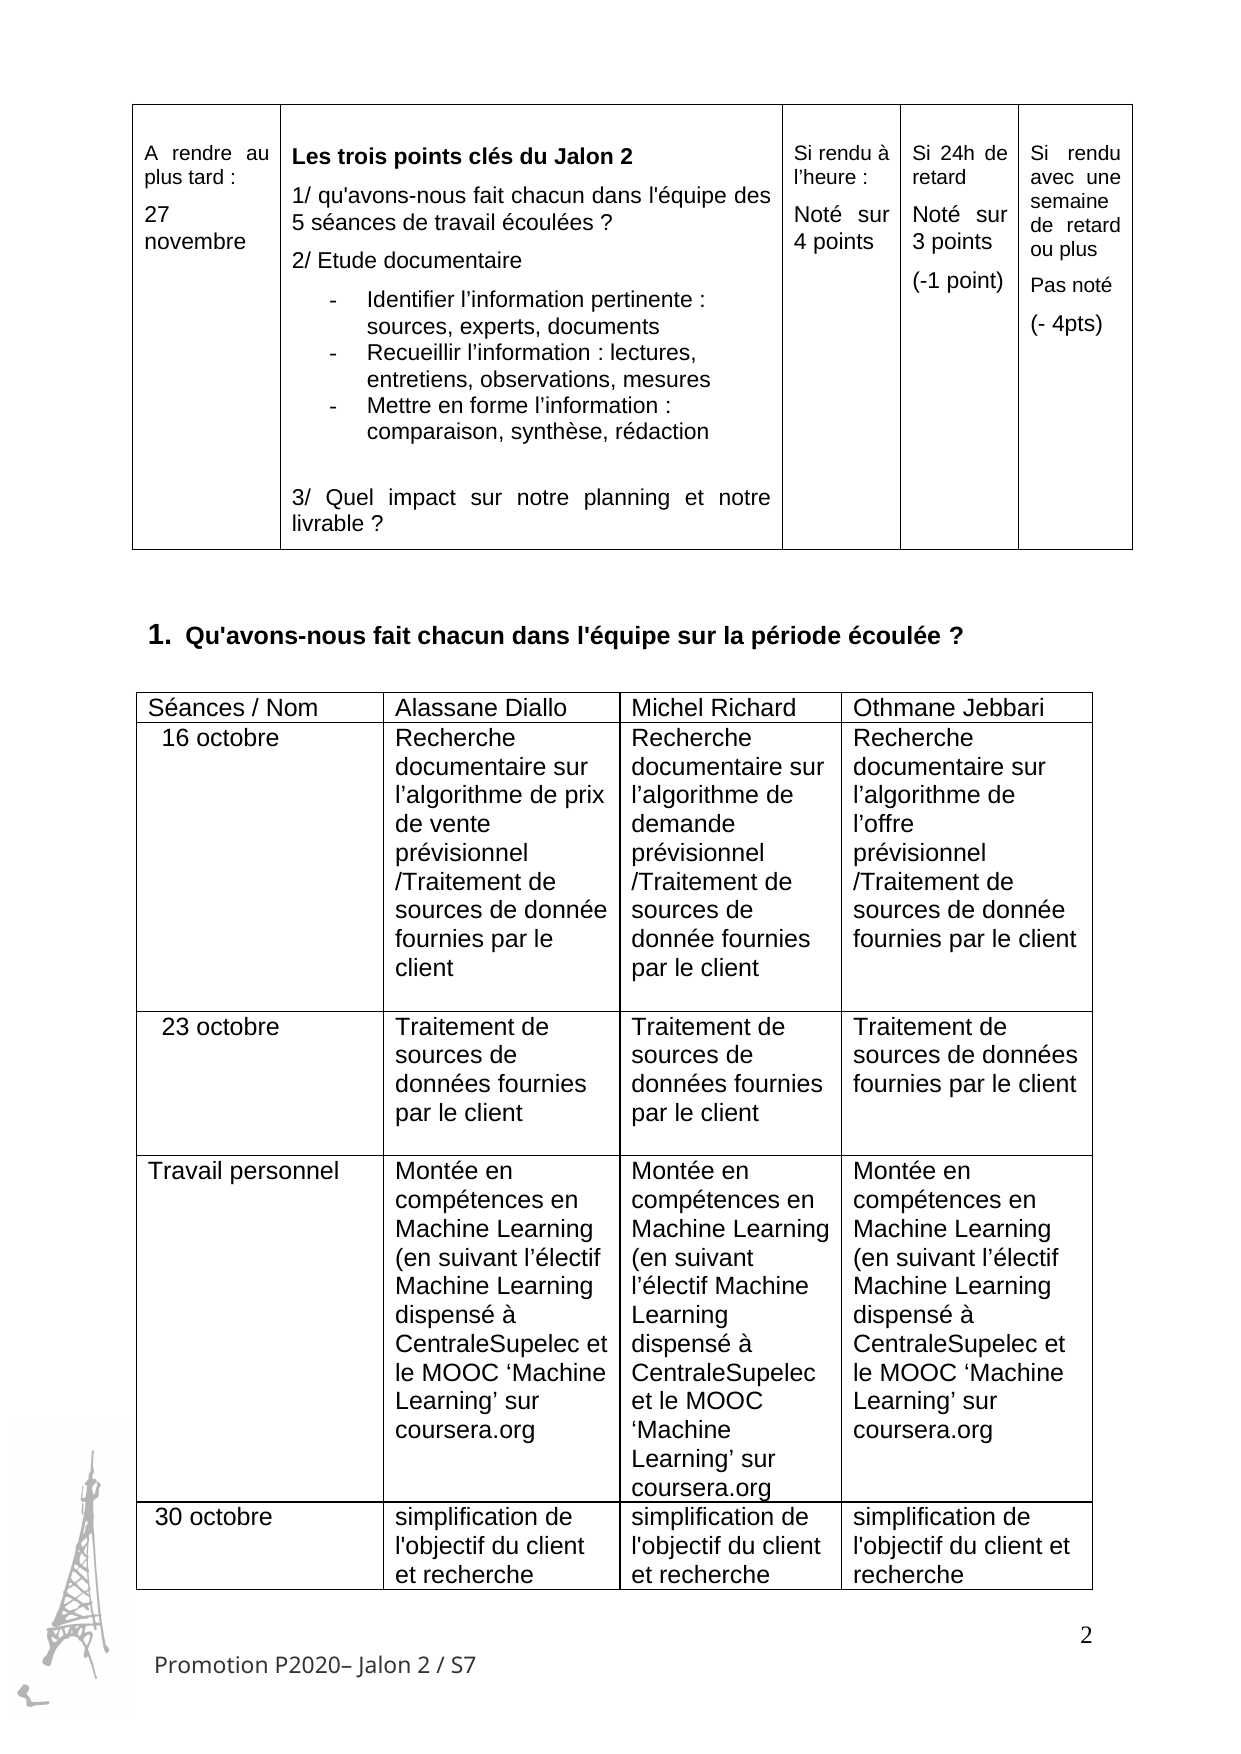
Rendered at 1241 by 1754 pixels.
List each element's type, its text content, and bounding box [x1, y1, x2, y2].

table_cell Travail personnel [137, 1156, 383, 1501]
table_cell Traitement de sources de données fournies par le client [621, 1012, 841, 1155]
table_cell Montée en compétences en Machine Learning (en suivant l’électif Machine Learning dispensé à CentraleSupelec et le MOOC ‘Machine Learning’ sur coursera.org [384, 1156, 619, 1501]
table_header Michel Richard [621, 693, 841, 722]
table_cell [842, 1503, 1092, 1589]
table_header Si 24h de retard Noté sur 3 points (-1 point) [901, 105, 1018, 549]
table_header Alassane Diallo [384, 693, 619, 722]
table_cell 16 octobre [137, 723, 383, 1011]
table_header Séances / Nom [137, 693, 383, 722]
table_cell Traitement de sources de données fournies par le client [384, 1012, 619, 1155]
table_cell Traitement de sources de données fournies par le client [842, 1012, 1092, 1155]
table_cell 30 octobre [137, 1503, 383, 1589]
table_cell Recherche documentaire sur l’algorithme de demande prévisionnel /Traitement de sources de donnée fournies par le client [621, 723, 841, 1011]
table_header Si rendu avec une semaine de retard ou plus Pas noté (- 4pts) [1019, 105, 1132, 549]
table_cell Recherche documentaire sur l’algorithme de l’offre prévisionnel /Traitement de sources de donnée fournies par le client [842, 723, 1092, 1011]
table_cell Recherche documentaire sur l’algorithme de prix de vente prévisionnel /Traitement de sources de donnée fournies par le client [384, 723, 619, 1011]
list Qu'avons-nous fait chacun dans l'équipe sur la période écoulée ? [148, 617, 1093, 651]
table_header Othmane Jebbari [842, 693, 1092, 722]
picture [8, 1422, 137, 1716]
table_cell 23 octobre [137, 1012, 383, 1155]
table_header Si rendu à l’heure : Noté sur 4 points [783, 105, 900, 549]
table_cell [384, 1503, 619, 1589]
table_cell Montée en compétences en Machine Learning (en suivant l’électif Machine Learning dispensé à CentraleSupelec et le MOOC ‘Machine Learning’ sur coursera.org [621, 1156, 841, 1501]
table_header A rendre au plus tard : 27 novembre [133, 105, 280, 549]
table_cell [621, 1503, 841, 1589]
table_cell Montée en compétences en Machine Learning (en suivant l’électif Machine Learning dispensé à CentraleSupelec et le MOOC ‘Machine Learning’ sur coursera.org [842, 1156, 1092, 1501]
table_header Les trois points clés du Jalon 2 1/ qu'avons-nous fait chacun dans l'équipe des 5 séances de travail écoulées ? 2/ Etude documentaire Identifier l’information pertinente : sources, experts, documents Recueillir l’information : lectures, entretiens, observations, mesures Mettre en forme l’information : comparaison, synthèse, rédaction 3/ Quel impact sur notre planning et notre livrable ? [281, 105, 782, 549]
